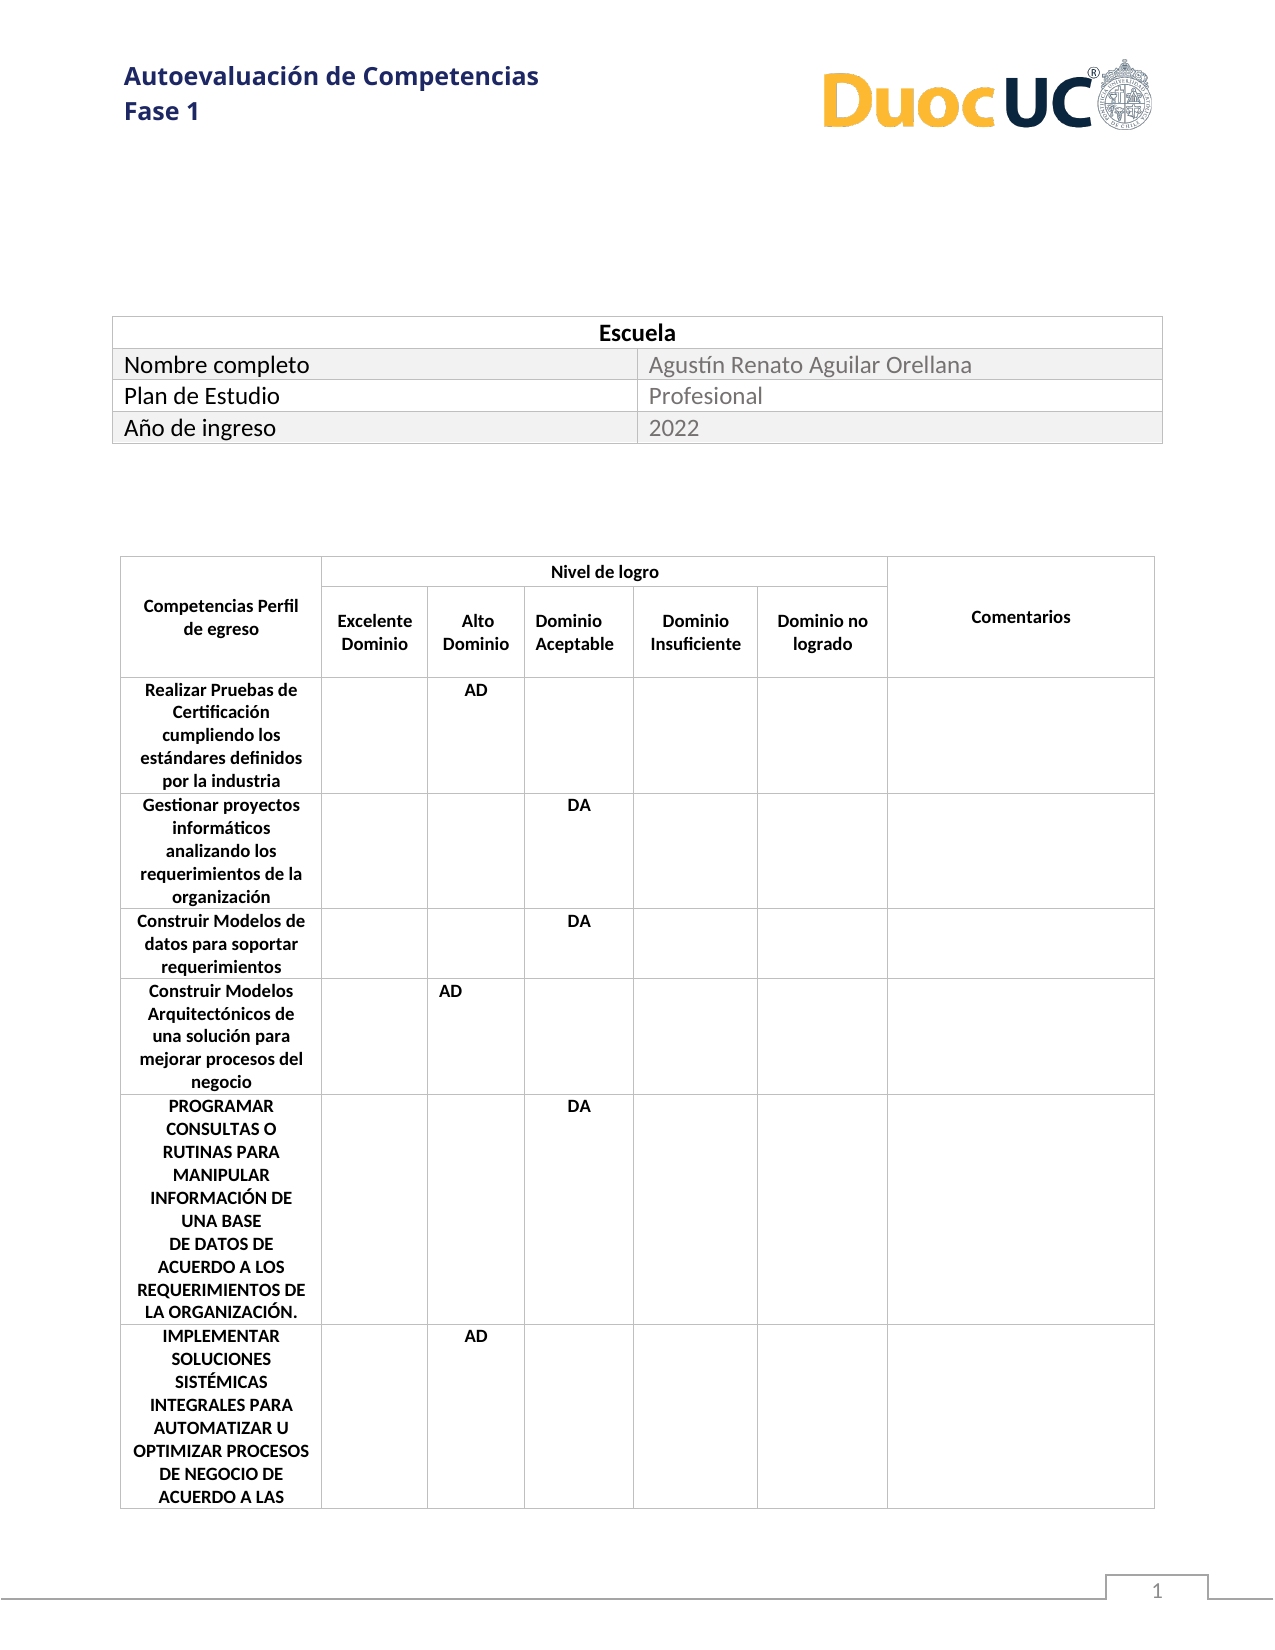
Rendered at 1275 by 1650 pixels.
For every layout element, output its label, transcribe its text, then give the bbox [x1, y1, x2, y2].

table_cell [888, 979, 1154, 1093]
table_cell Plan de Estudio [113, 380, 637, 411]
table_header Competencias Perfil de egreso [121, 557, 321, 677]
table_cell [322, 1325, 427, 1508]
table_cell [758, 1325, 887, 1508]
table_cell [428, 794, 524, 908]
table_cell Año de ingreso [113, 412, 637, 442]
table_cell [634, 909, 757, 978]
table_cell Excelente Dominio [322, 587, 427, 677]
table_cell [322, 909, 427, 978]
table_cell [428, 909, 524, 978]
table_cell DA [525, 794, 633, 908]
table_cell [322, 794, 427, 908]
table_cell [758, 678, 887, 792]
table_cell Alto Dominio [428, 587, 524, 677]
table_cell [888, 678, 1154, 792]
table_cell AD [428, 979, 524, 1093]
table_cell Realizar Pruebas de Certificación cumpliendo los estándares definidos por la industria [121, 678, 321, 792]
table_cell [525, 1325, 633, 1508]
table_cell [428, 1095, 524, 1324]
table_cell [634, 979, 757, 1093]
table_cell Agustín Renato Aguilar Orellana [638, 349, 1162, 379]
table_cell Dominio Aceptable [525, 587, 633, 677]
table_cell AD [428, 678, 524, 792]
table_header Nivel de logro [322, 557, 887, 586]
table_cell [322, 979, 427, 1093]
table_cell [634, 1325, 757, 1508]
table_cell [758, 979, 887, 1093]
table_cell [525, 979, 633, 1093]
table_cell Dominio no logrado [758, 587, 887, 677]
table_cell [888, 909, 1154, 978]
table_cell [525, 678, 633, 792]
table_cell PROGRAMAR CONSULTAS O RUTINAS PARA MANIPULAR INFORMACIÓN DE UNA BASE DE DATOS DE ACUERDO A LOS REQUERIMIENTOS DE LA ORGANIZACIÓN. [121, 1095, 321, 1324]
table_cell Construir Modelos de datos para soportar requerimientos [121, 909, 321, 978]
table_header Escuela [113, 317, 1162, 348]
table_cell DA [525, 909, 633, 978]
table_cell Construir Modelos Arquitectónicos de una solución para mejorar procesos del negocio [121, 979, 321, 1093]
table_cell DA [525, 1095, 633, 1324]
table_header Comentarios [888, 557, 1154, 677]
table_cell [888, 794, 1154, 908]
table_cell [758, 794, 887, 908]
table_cell Nombre completo [113, 349, 637, 379]
table_cell [322, 1095, 427, 1324]
table_cell Dominio Insuficiente [634, 587, 757, 677]
table_cell [634, 678, 757, 792]
table_cell [634, 1095, 757, 1324]
table_cell [634, 794, 757, 908]
table_cell 2022 [638, 412, 1162, 442]
table_cell Profesional [638, 380, 1162, 411]
table_cell [758, 909, 887, 978]
table_cell AD [428, 1325, 524, 1508]
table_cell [121, 1325, 321, 1508]
table_cell [322, 678, 427, 792]
table_cell [758, 1095, 887, 1324]
picture [824, 59, 1152, 130]
table_cell [888, 1325, 1154, 1508]
table_cell Gestionar proyectos informáticos analizando los requerimientos de la organización [121, 794, 321, 908]
table_cell [888, 1095, 1154, 1324]
